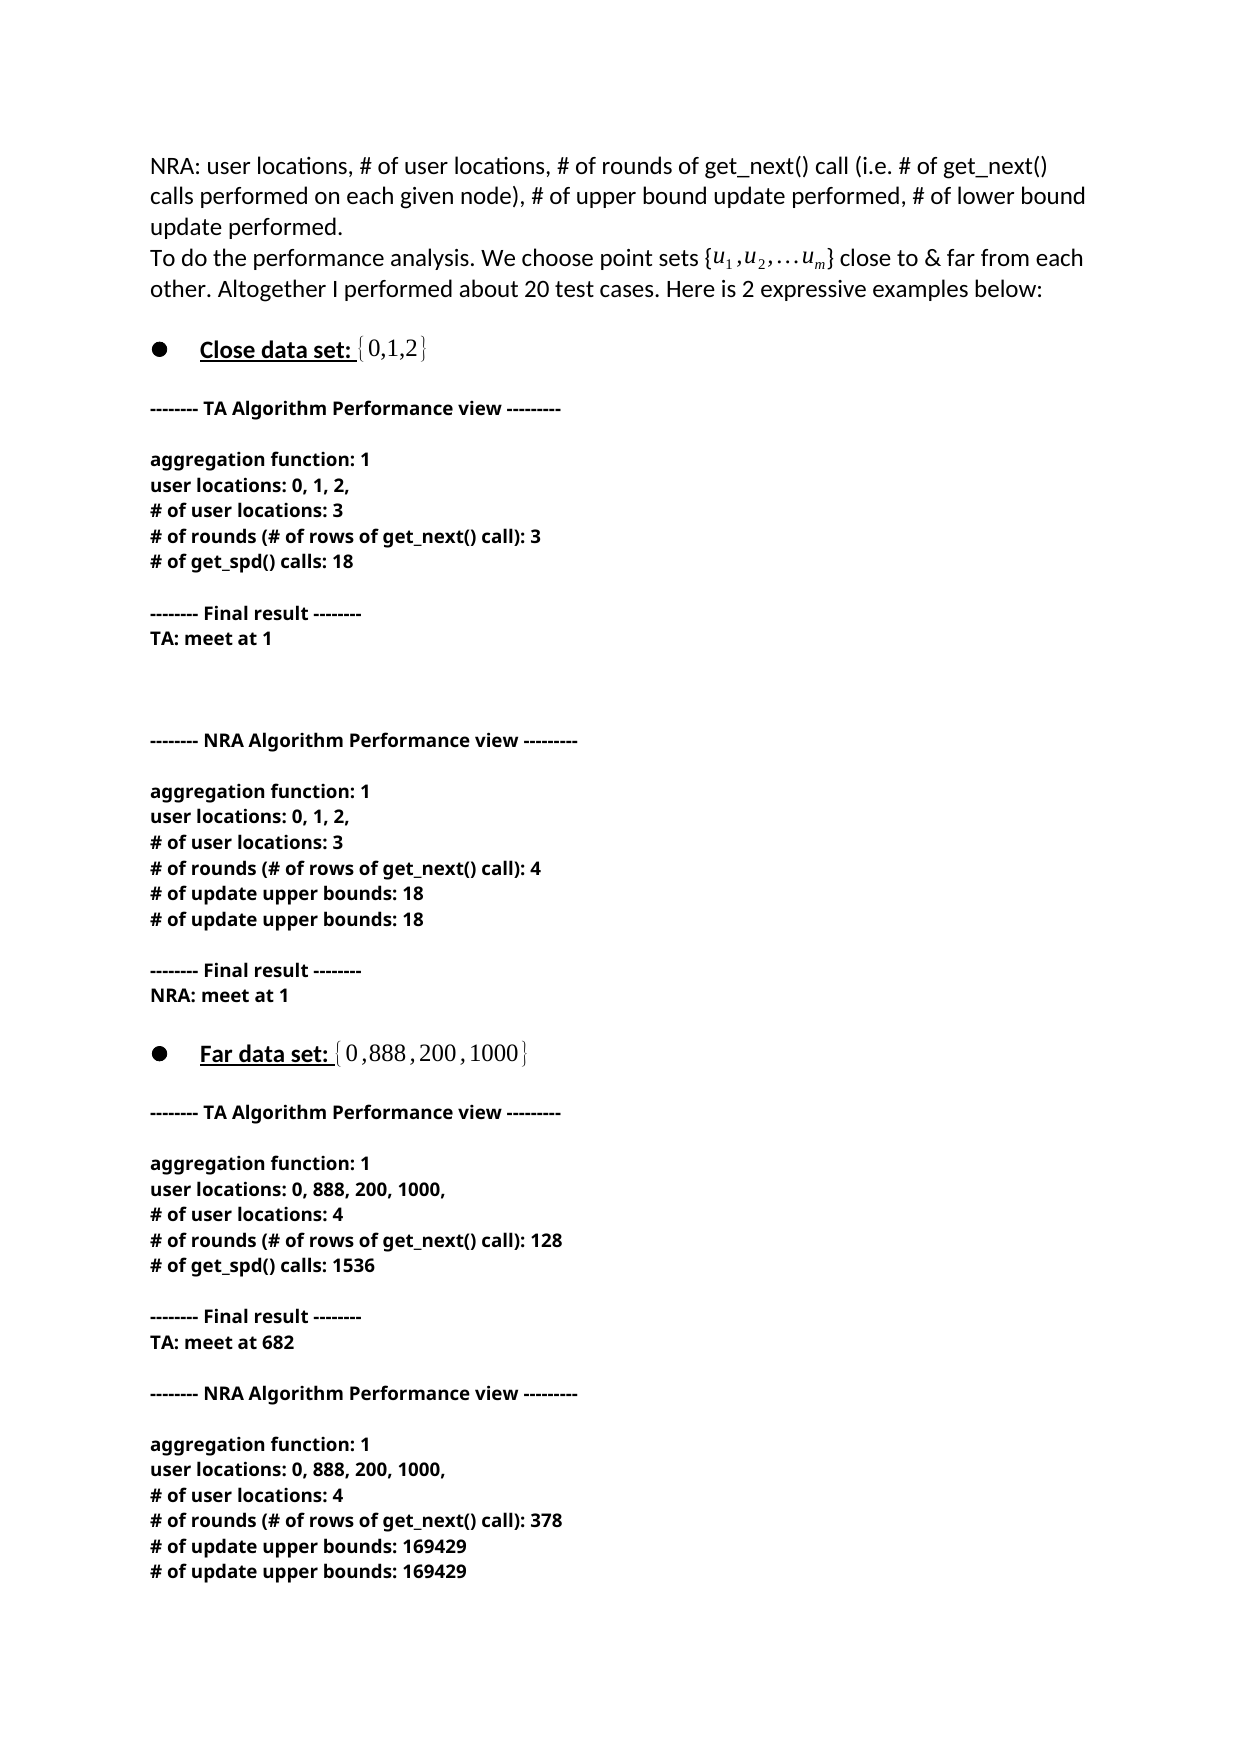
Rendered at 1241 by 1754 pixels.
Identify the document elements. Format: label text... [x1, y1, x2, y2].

list Close data set: [150, 334, 1090, 364]
text TA: meet at 1 [150, 625, 1090, 651]
text # of get_spd() calls: 1536 [150, 1253, 1090, 1278]
text # of update upper bounds: 18 [150, 880, 1090, 906]
text aggregation function: 1 [150, 447, 1090, 472]
text # of rounds (# of rows of get_next() call): 3 [150, 523, 1090, 549]
text # of user locations: 3 [150, 498, 1090, 523]
text NRA: user locations, # of user locations, # of rounds of get_next() call (i.e. # of get_next() calls performed on each given node), # of upper bound update performed, # of lower bound update performed. [150, 150, 1090, 242]
text # of rounds (# of rows of get_next() call): 128 [150, 1227, 1090, 1253]
text -------- Final result -------- [150, 600, 1090, 625]
text -------- NRA Algorithm Performance view --------- [150, 727, 1090, 753]
text -------- TA Algorithm Performance view --------- [150, 1099, 1090, 1125]
text To do the performance analysis. We choose point sets {} close to & far from each other. Altogether I performed about 20 test cases. Here is 2 expressive examples below: [150, 242, 1090, 303]
text NRA: meet at 1 [150, 982, 1090, 1008]
text # of rounds (# of rows of get_next() call): 378 [150, 1508, 1090, 1533]
text TA: meet at 682 [150, 1329, 1090, 1355]
text user locations: 0, 888, 200, 1000, [150, 1176, 1090, 1202]
text user locations: 0, 888, 200, 1000, [150, 1457, 1090, 1482]
text # of user locations: 4 [150, 1482, 1090, 1508]
text aggregation function: 1 [150, 1431, 1090, 1457]
text # of user locations: 3 [150, 829, 1090, 855]
text user locations: 0, 1, 2, [150, 472, 1090, 498]
text # of update upper bounds: 169429 [150, 1559, 1090, 1584]
text # of update upper bounds: 18 [150, 906, 1090, 931]
text -------- TA Algorithm Performance view --------- [150, 396, 1090, 421]
list Far data set: [150, 1038, 1090, 1069]
text aggregation function: 1 [150, 1151, 1090, 1176]
text -------- Final result -------- [150, 1304, 1090, 1329]
text # of get_spd() calls: 18 [150, 549, 1090, 574]
text # of update upper bounds: 169429 [150, 1533, 1090, 1559]
text -------- Final result -------- [150, 957, 1090, 982]
text # of user locations: 4 [150, 1202, 1090, 1227]
text user locations: 0, 1, 2, [150, 804, 1090, 829]
text -------- NRA Algorithm Performance view --------- [150, 1380, 1090, 1406]
text aggregation function: 1 [150, 778, 1090, 804]
text # of rounds (# of rows of get_next() call): 4 [150, 855, 1090, 880]
